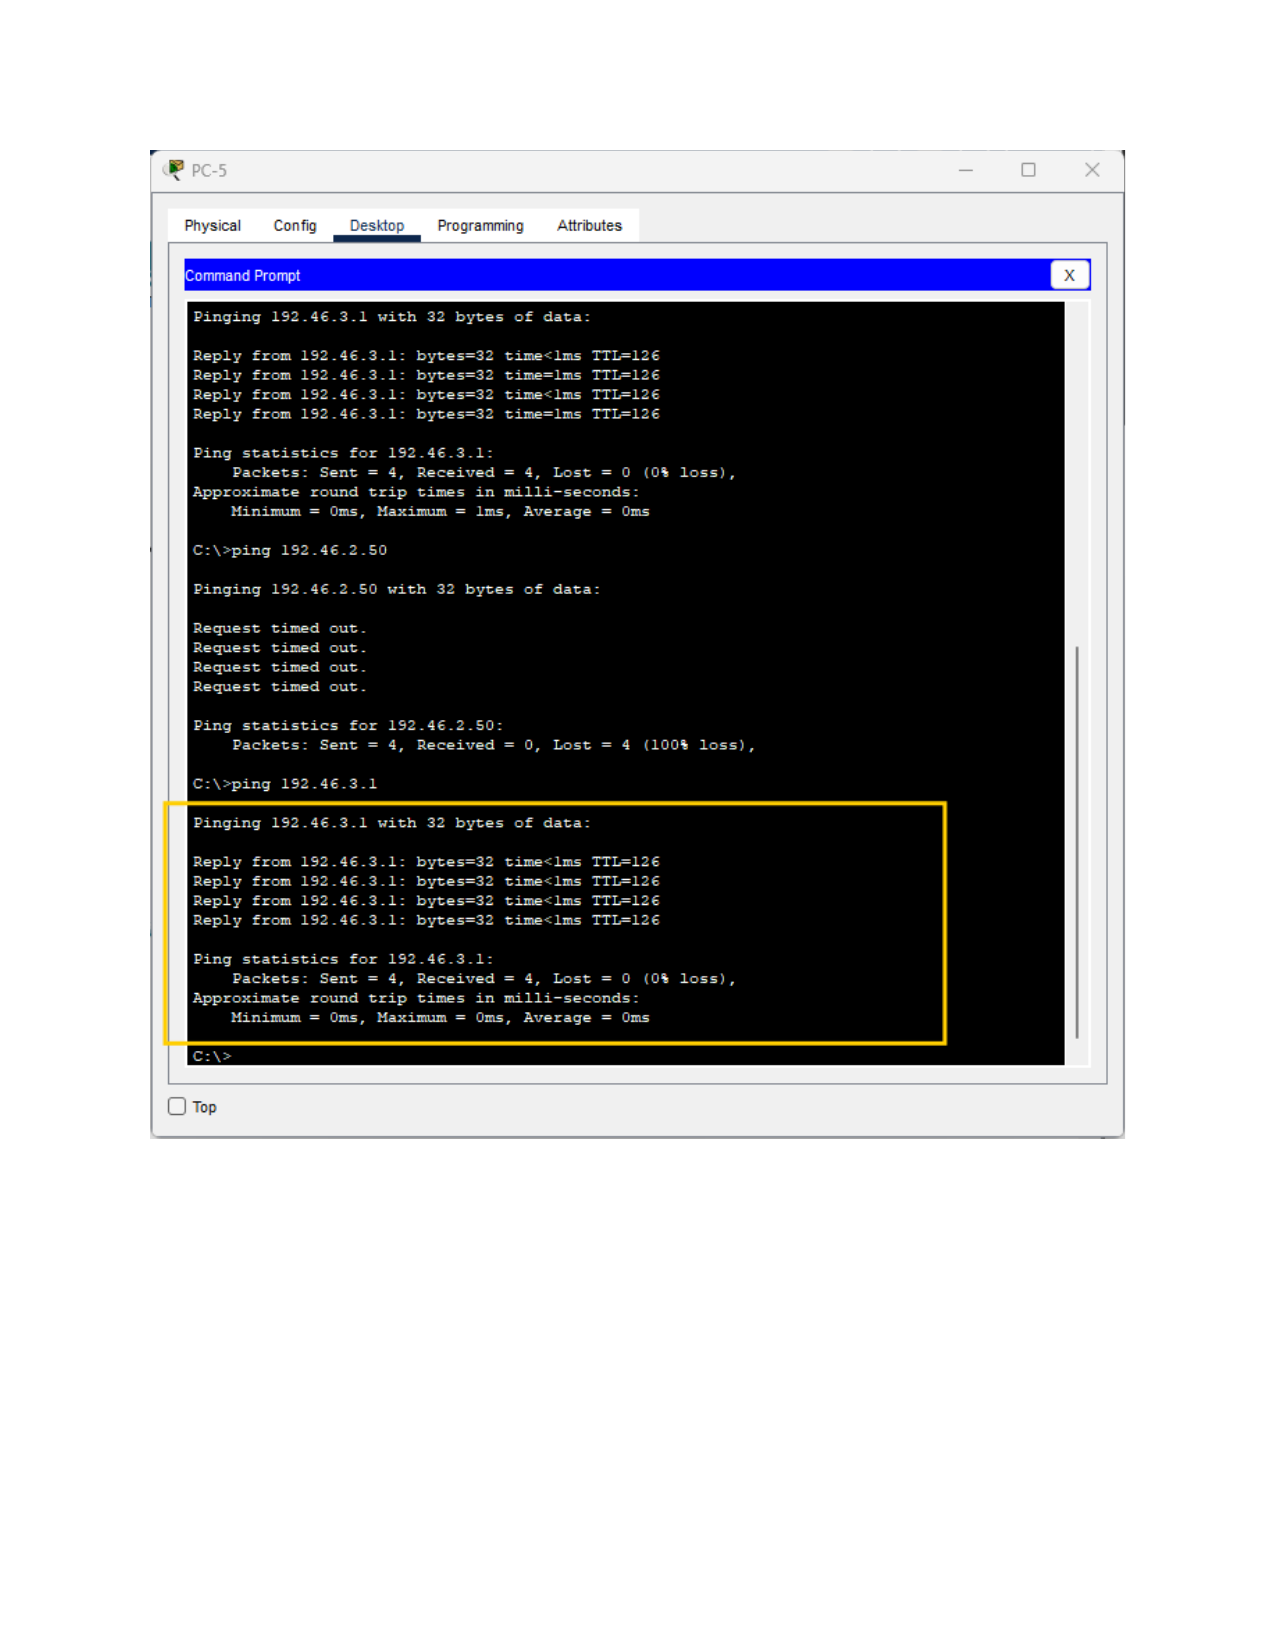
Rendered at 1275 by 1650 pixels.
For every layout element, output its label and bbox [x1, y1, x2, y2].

picture [150, 150, 1125, 1139]
